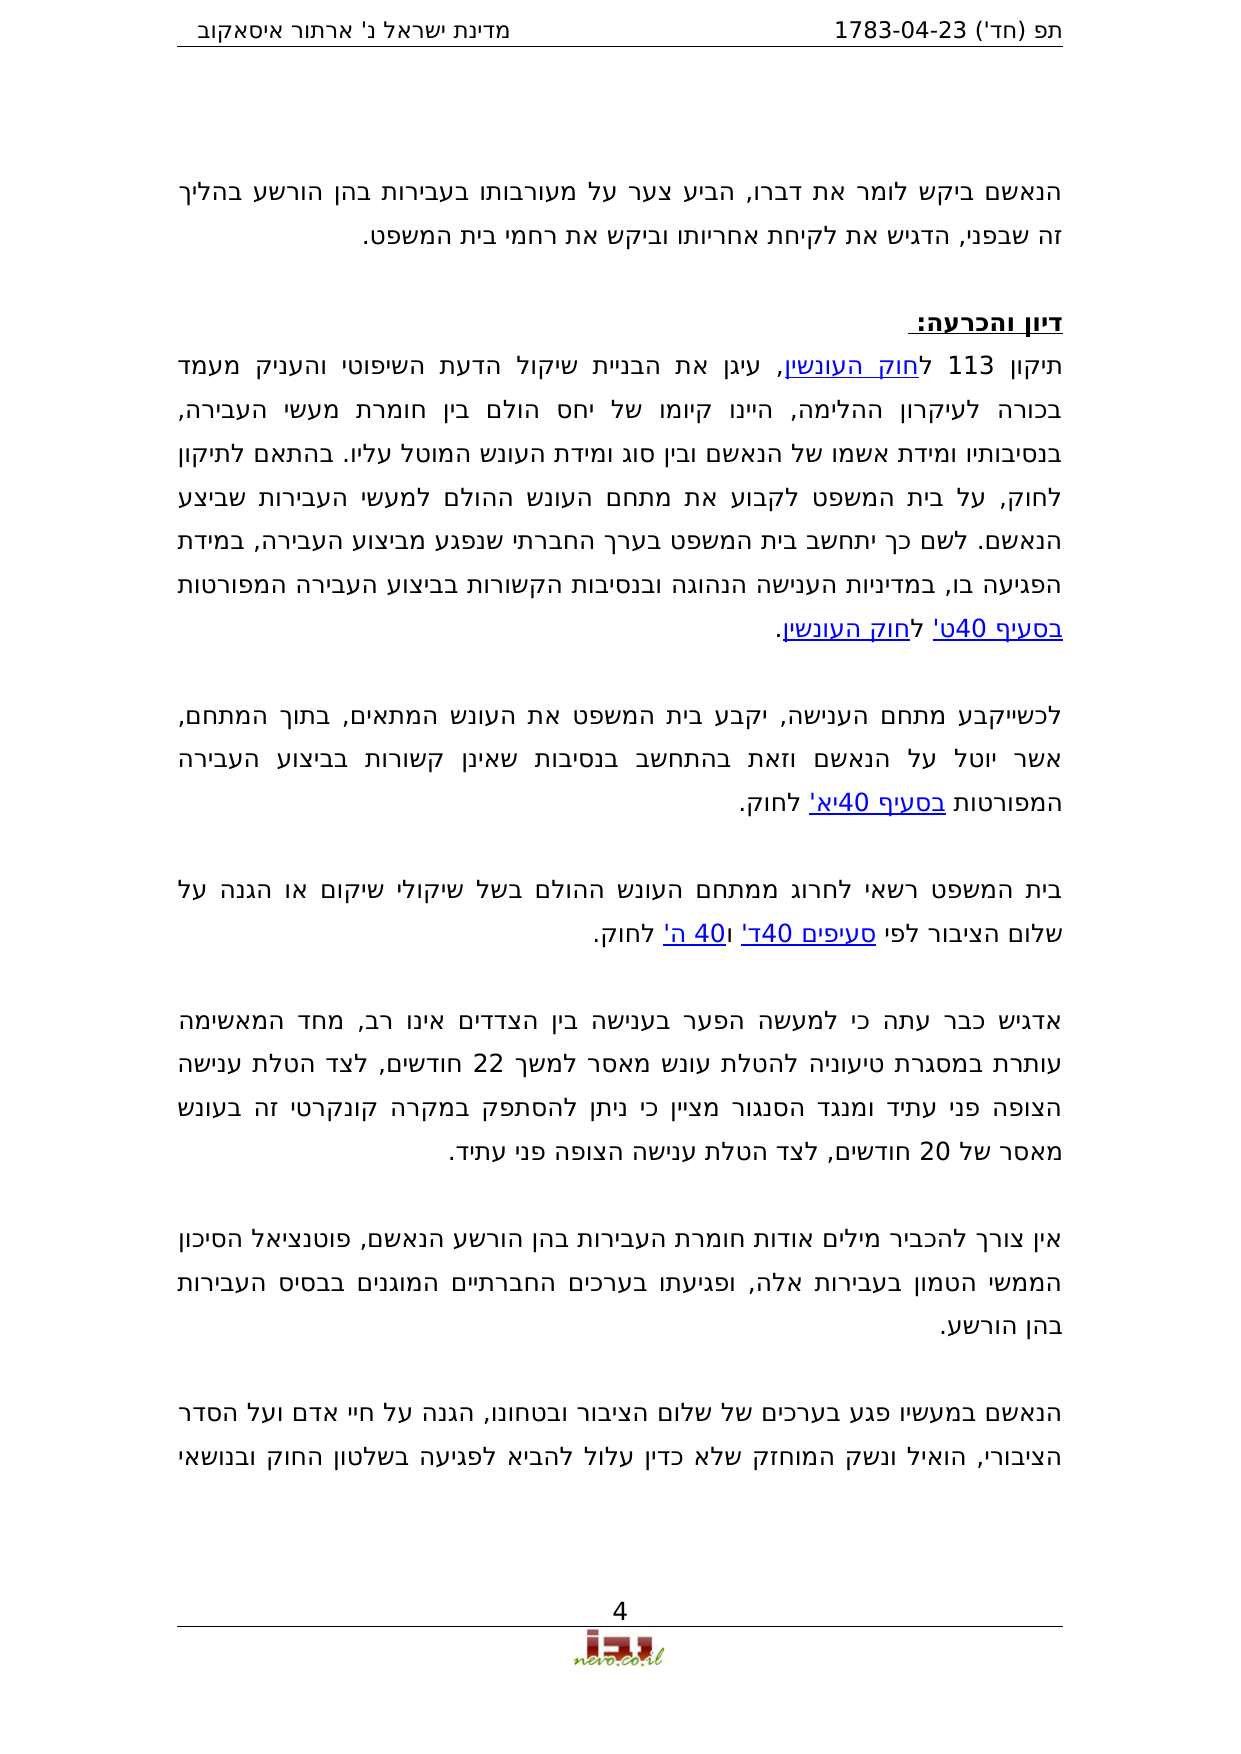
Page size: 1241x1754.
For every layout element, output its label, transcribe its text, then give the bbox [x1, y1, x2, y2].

text אין צורך להכביר מילים אודות חומרת העבירות בהן הורשע הנאשם, פוטנציאל הסיכון הממשי הטמון בעבירות אלה, ופגיעתו בערכים החברתיים המוגנים בבסיס העבירות בהן הורשע. [177, 1224, 1063, 1341]
text תיקון 113 לחוק העונשין, עיגן את הבניית שיקול הדעת השיפוטי והעניק מעמד בכורה לעיקרון ההלימה, היינו קיומו של יחס הולם בין חומרת מעשי העבירה, בנסיבותיו ומידת אשמו של הנאשם ובין סוג ומידת העונש המוטל עליו. בהתאם לתיקון לחוק, על בית המשפט לקבוע את מתחם העונש ההולם למעשי העבירות שביצע הנאשם. לשם כך יתחשב בית המשפט בערך החברתי שנפגע מביצוע העבירה, במידת הפגיעה בו, במדיניות הענישה הנהוגה ובנסיבות הקשורות בביצוע העבירה המפורטות בסעיף 40ט' לחוק העונשין. [177, 352, 1063, 643]
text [177, 1398, 1063, 1471]
text בית המשפט רשאי לחרוג ממתחם העונש ההולם בשל שיקולי שיקום או הגנה על שלום הציבור לפי סעיפים 40ד' ו40 ה' לחוק. [177, 875, 1063, 948]
text הנאשם ביקש לומר את דברו, הביע צער על מעורבותו בעבירות בהן הורשע בהליך זה שבפני, הדגיש את לקיחת אחריותו וביקש את רחמי בית המשפט. [177, 177, 1063, 250]
text לכשייקבע מתחם הענישה, יקבע בית המשפט את העונש המתאים, בתוך המתחם, אשר יוטל על הנאשם וזאת בהתחשב בנסיבות שאינן קשורות בביצוע העבירה המפורטות בסעיף 40יא' לחוק. [177, 701, 1063, 818]
picture [574, 1629, 666, 1667]
text דיון והכרעה: [177, 308, 1063, 337]
text אדגיש כבר עתה כי למעשה הפער בענישה בין הצדדים אינו רב, מחד המאשימה עותרת במסגרת טיעוניה להטלת עונש מאסר למשך 22 חודשים, לצד הטלת ענישה הצופה פני עתיד ומנגד הסנגור מציין כי ניתן להסתפק במקרה קונקרטי זה בעונש מאסר של 20 חודשים, לצד הטלת ענישה הצופה פני עתיד. [177, 1006, 1063, 1166]
